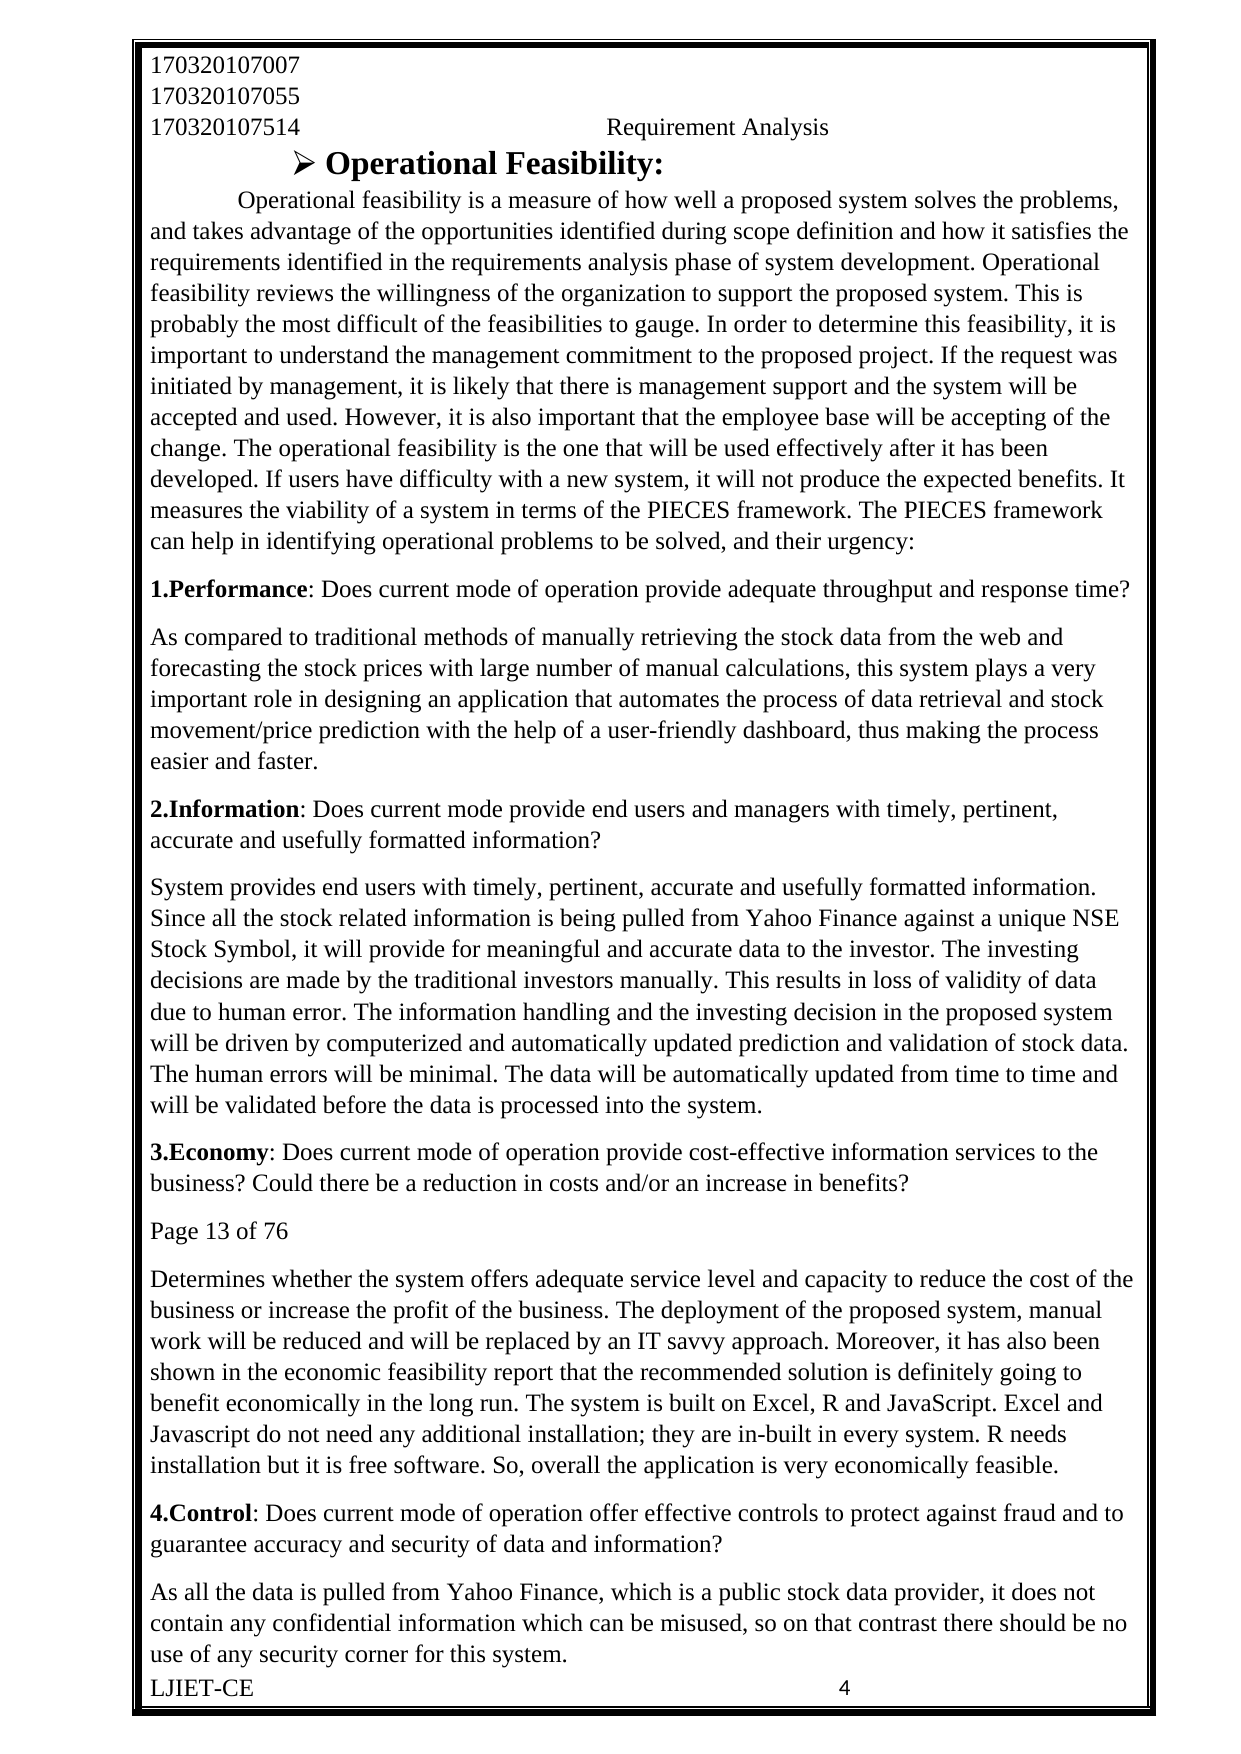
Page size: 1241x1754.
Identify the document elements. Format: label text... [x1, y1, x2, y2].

text 3.Economy: Does current mode of operation provide cost-effective information services to the business? Could there be a reduction in costs and/or an increase in benefits? [150, 1137, 1139, 1197]
text Determines whether the system offers adequate service level and capacity to reduce the cost of the business or increase the profit of the business. The deployment of the proposed system, manual work will be reduced and will be replaced by an IT savvy approach. Moreover, it has also been shown in the economic feasibility report that the recommended solution is definitely going to benefit economically in the long run. The system is built on Excel, R and JavaScript. Excel and Javascript do not need any additional installation; they are in-built in every system. R needs installation but it is free software. So, overall the application is very economically feasible. [150, 1264, 1139, 1479]
text As compared to traditional methods of manually retrieving the stock data from the web and forecasting the stock prices with large number of manual calculations, this system plays a very important role in designing an application that automates the process of data retrieval and stock movement/price prediction with the help of a user-friendly dashboard, thus making the process easier and faster. [150, 622, 1139, 775]
text As all the data is pulled from Yahoo Finance, which is a public stock data provider, it does not contain any confidential information which can be misused, so on that contrast there should be no use of any security corner for this system. [150, 1577, 1139, 1667]
text 1.Performance: Does current mode of operation provide adequate throughput and response time? [150, 574, 1139, 603]
text 2.Information: Does current mode provide end users and managers with timely, pertinent, accurate and usefully formatted information? [150, 794, 1139, 853]
text 4.Control: Does current mode of operation offer effective controls to protect against fraud and to guarantee accuracy and security of data and information? [150, 1498, 1139, 1558]
text Page 13 of 76 [150, 1216, 1139, 1245]
text Operational feasibility is a measure of how well a proposed system solves the problems, and takes advantage of the opportunities identified during scope definition and how it satisfies the requirements identified in the requirements analysis phase of system development. Operational feasibility reviews the willingness of the organization to support the proposed system. This is probably the most difficult of the feasibilities to gauge. In order to determine this feasibility, it is important to understand the management commitment to the proposed project. If the request was initiated by management, it is likely that there is management support and the system will be accepted and used. However, it is also important that the employee base will be accepting of the change. The operational feasibility is the one that will be used effectively after it has been developed. If users have difficulty with a new system, it will not produce the expected benefits. It measures the viability of a system in terms of the PIECES framework. The PIECES framework can help in identifying operational problems to be solved, and their urgency: [150, 185, 1139, 555]
text System provides end users with timely, pertinent, accurate and usefully formatted information. Since all the stock related information is being pulled from Yahoo Finance against a unique NSE Stock Symbol, it will provide for meaningful and accurate data to the investor. The investing decisions are made by the traditional investors manually. This results in loss of validity of data due to human error. The information handling and the investing decision in the proposed system will be driven by computerized and automatically updated prediction and validation of stock data. The human errors will be minimal. The data will be automatically updated from time to time and will be validated before the data is processed into the system. [150, 872, 1139, 1118]
subtitle ⮚ Operational Feasibility: [224, 143, 1139, 181]
